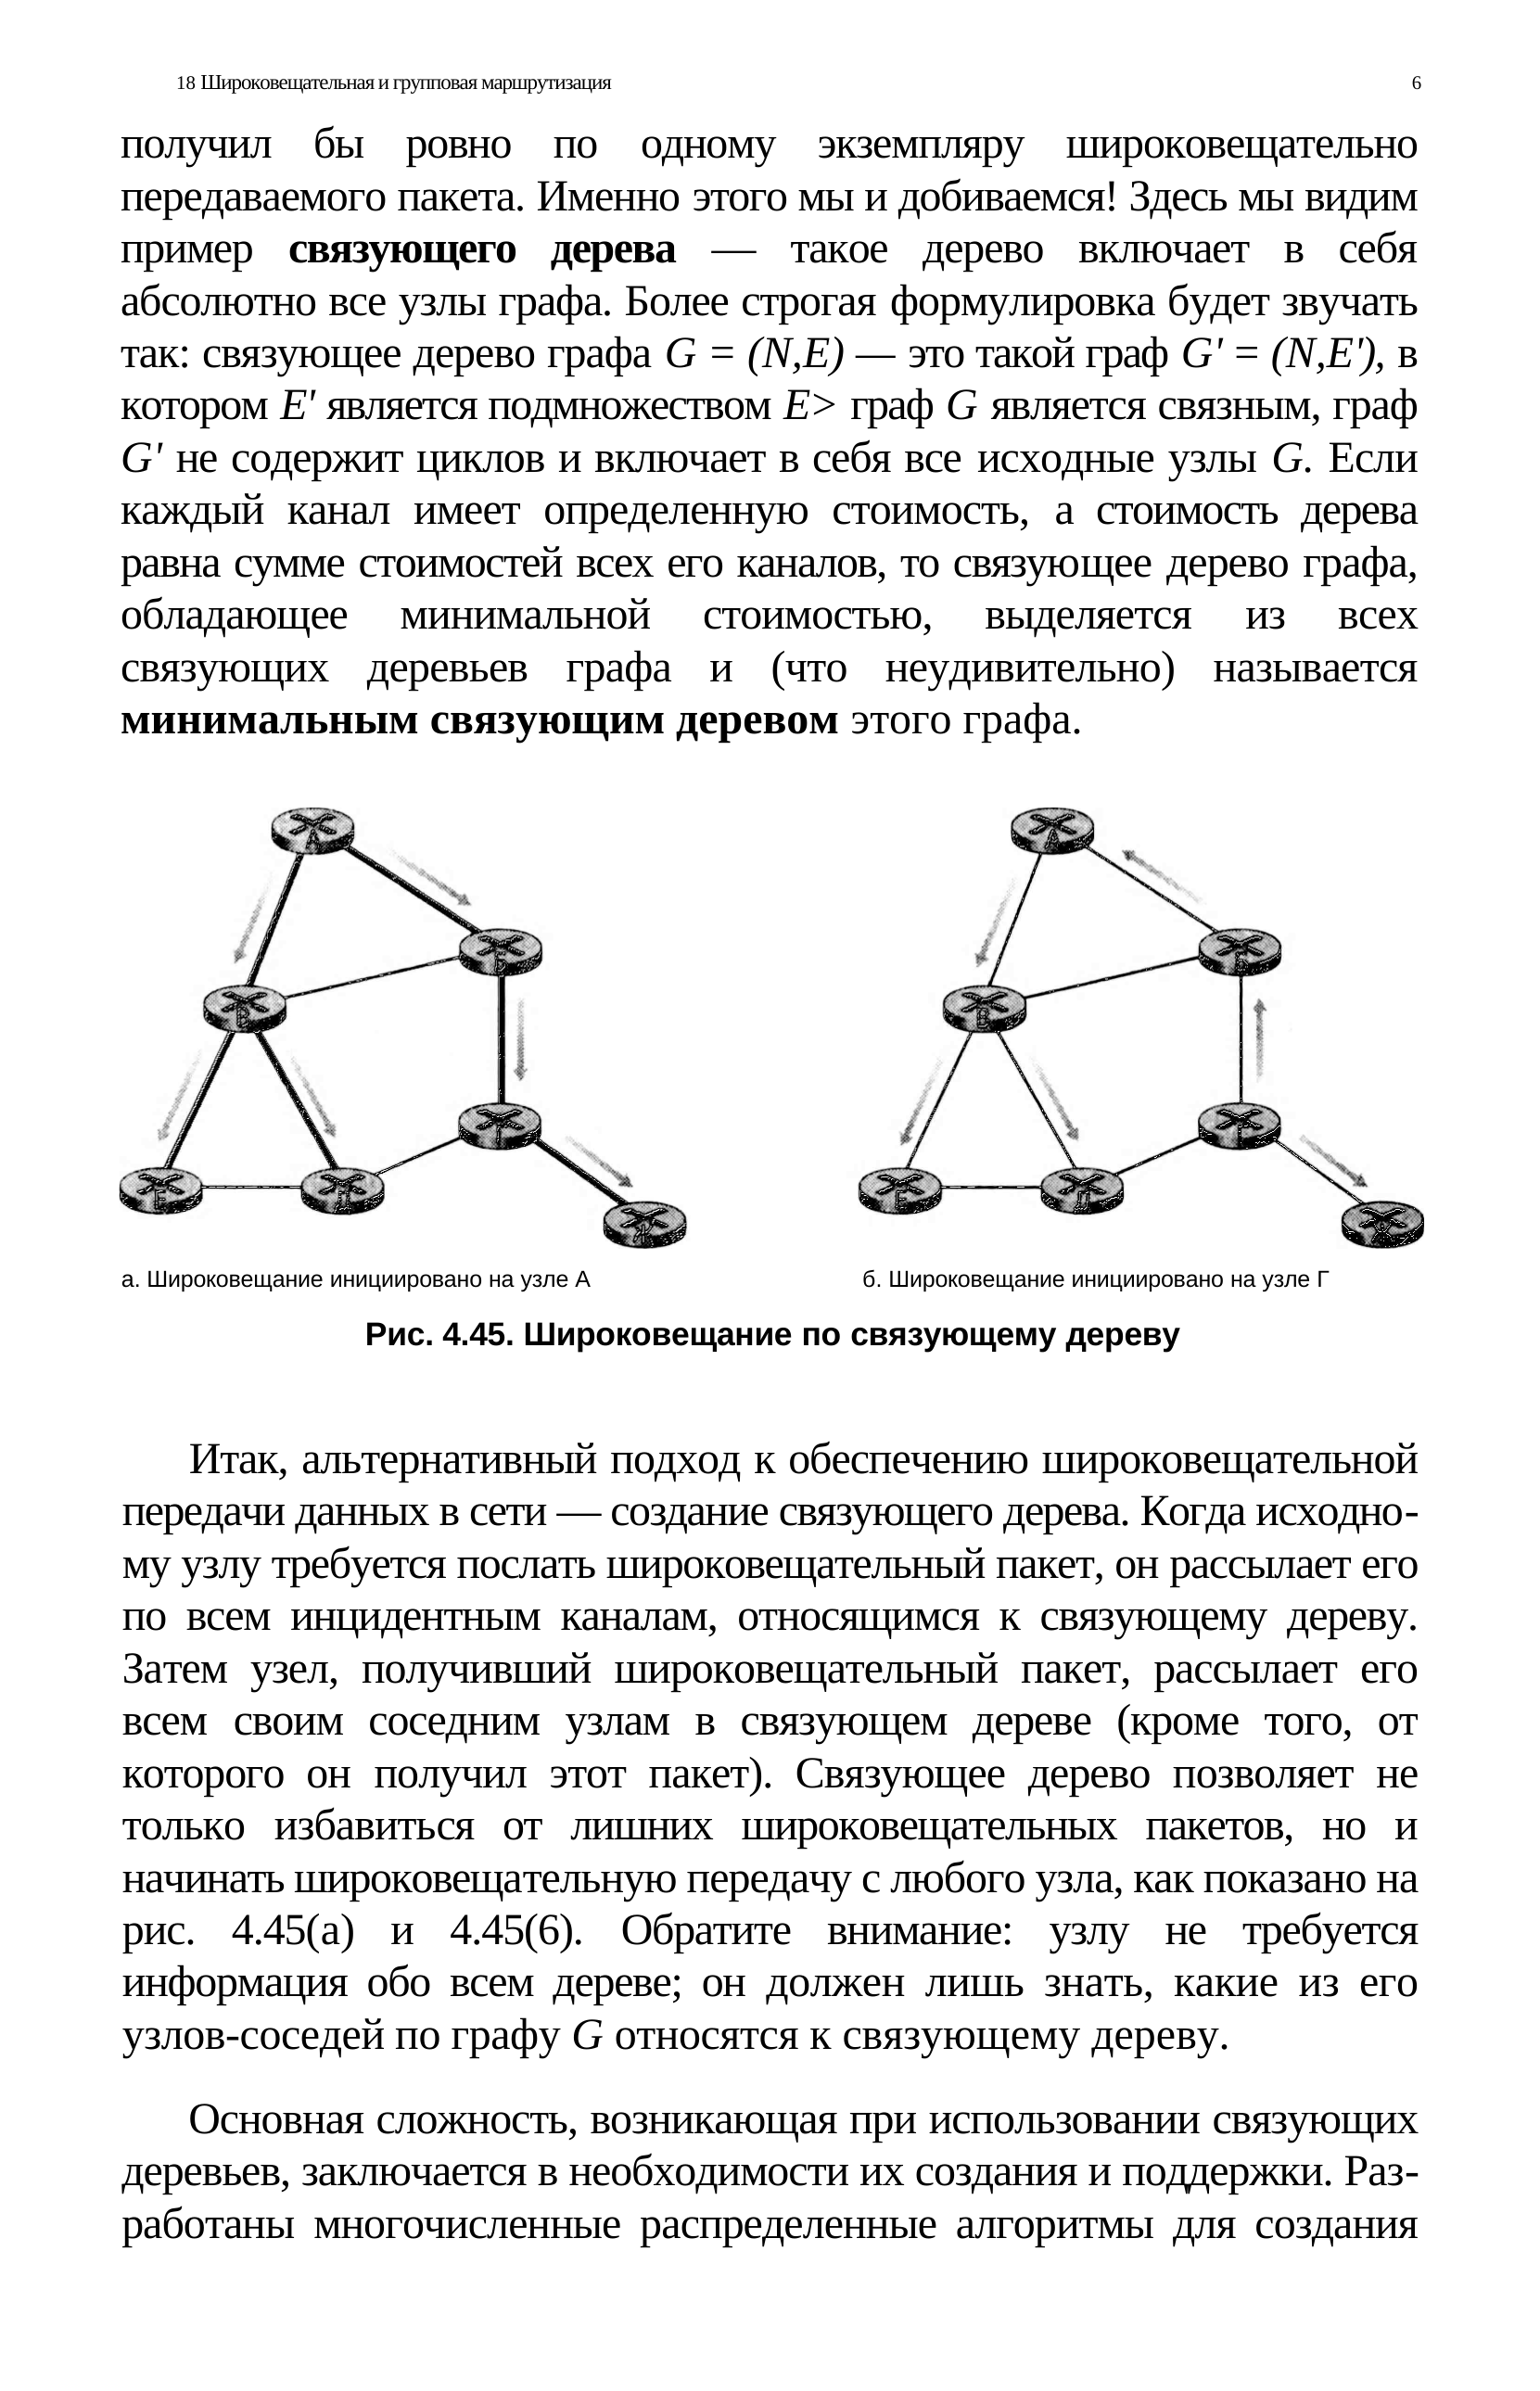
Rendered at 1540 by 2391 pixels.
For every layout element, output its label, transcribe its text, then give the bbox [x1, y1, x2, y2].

text а. Широковещание инициировано на узле А б. Широковещание инициировано на узле Г [121, 1265, 1421, 1291]
text Рис. 4.45. Широковещание по связующему дереву [123, 1315, 1421, 1353]
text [121, 116, 1419, 744]
picture [119, 808, 1425, 1249]
text Итак, альтернативный подход к обеспечению широковещательной передачи данных в сети — создание связующего дерева. Когда исходному узлу требуется послать широковещательный пакет, он рассылает его по всем инцидентным каналам, относящимся к связующему дереву. Затем узел, получивший широковещательный пакет, рассылает его всем своим соседним узлам в связующем дереве (кроме того, от которого он получил этот пакет). Связующее дерево позволяет не только избавиться от лишних широковещательных пакетов, но и начинать широковещательную передачу с любого узла, как показано на рис. 4.45(a) и 4.45(6). Обратите внимание: узлу не требуется информация обо всем дереве; он должен лишь знать, какие из его узлов-соседей по графу G относятся к связующему дереву. [122, 1431, 1419, 2060]
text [121, 2092, 1419, 2249]
